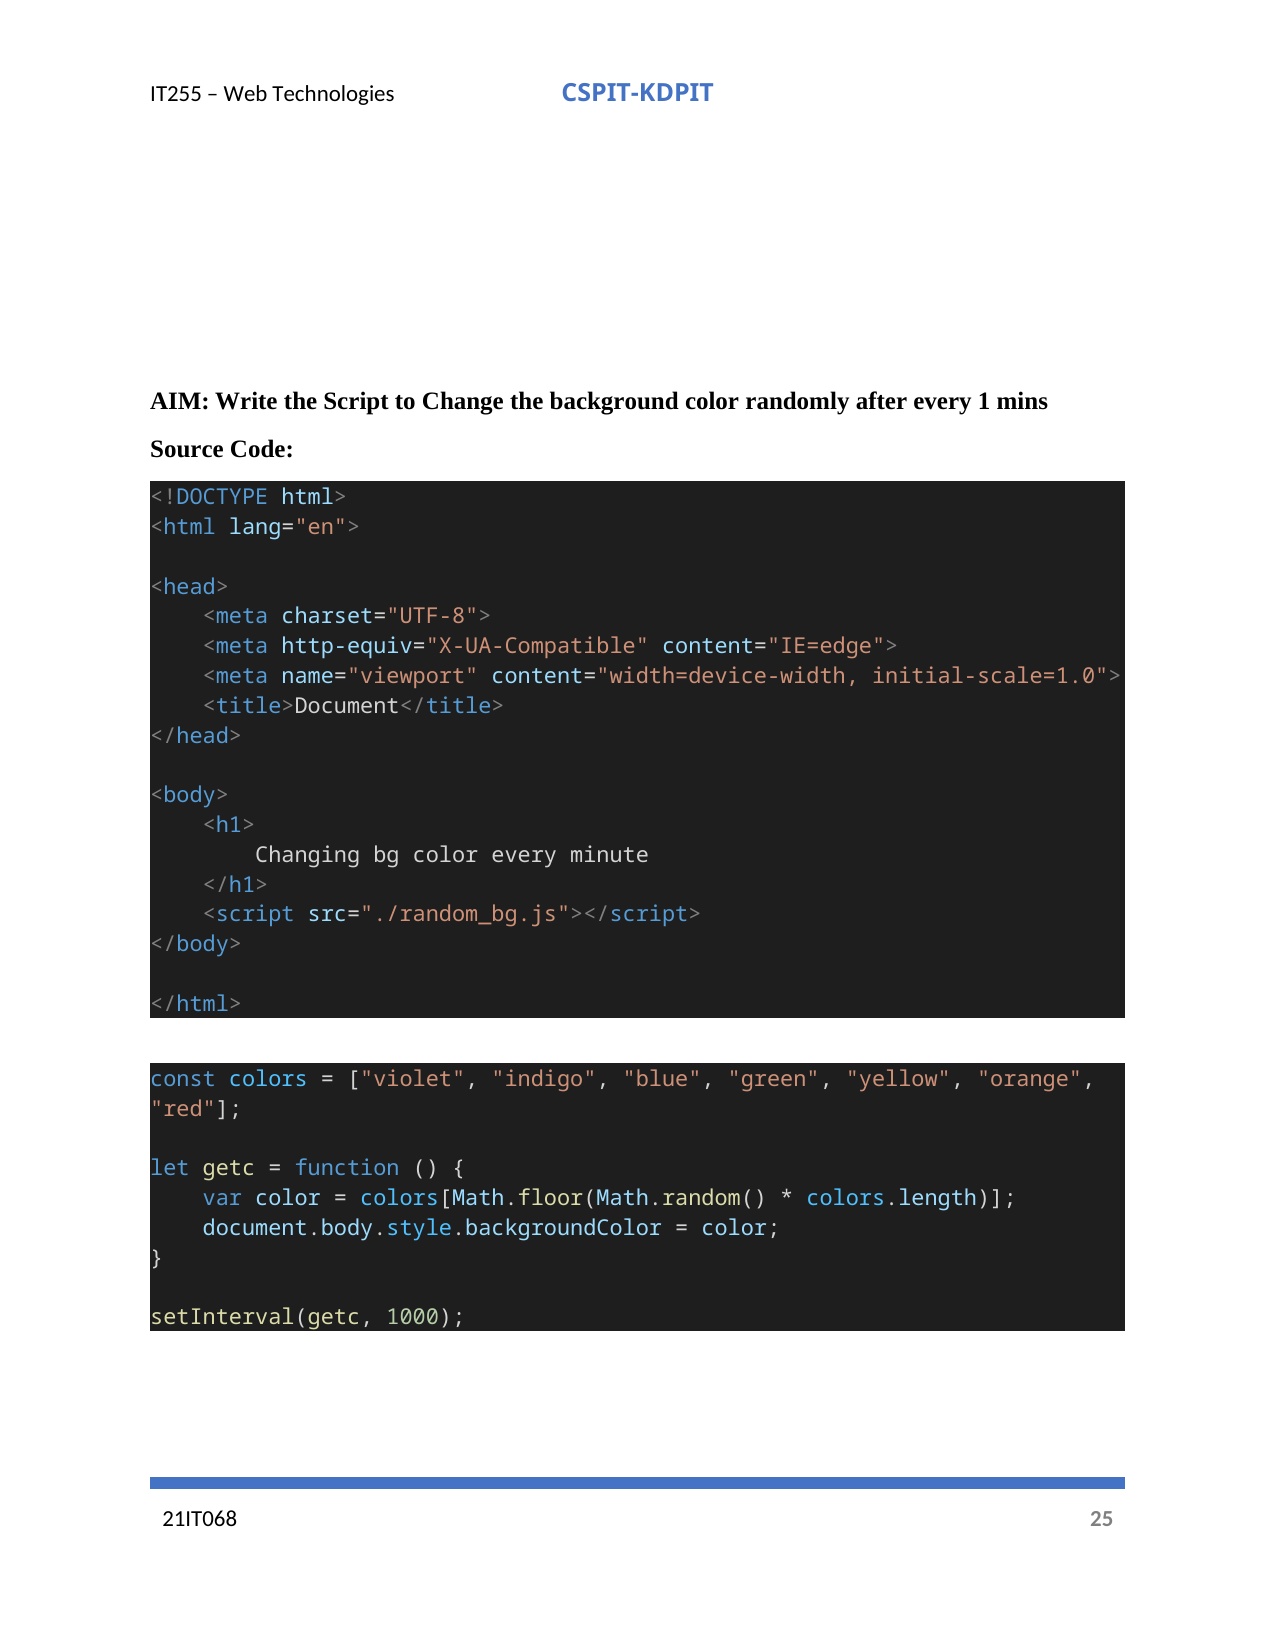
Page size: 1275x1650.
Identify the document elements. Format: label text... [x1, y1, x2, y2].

text <meta name="viewport" content="width=device-width, initial-scale=1.0"> [150, 660, 1125, 690]
text <meta charset="UTF-8"> [150, 601, 1125, 630]
text AIM: Write the Script to Change the background color randomly after every 1 mins [150, 386, 1125, 415]
text setInterval(getc, 1000); [150, 1301, 1125, 1331]
text Source Code: [150, 434, 1125, 462]
text <!DOCTYPE html> [150, 481, 1125, 511]
text </html> [150, 988, 1125, 1018]
text var color = colors[Math.floor(Math.random() * colors.length)]; [150, 1182, 1125, 1212]
text <meta http-equiv="X-UA-Compatible" content="IE=edge"> [150, 630, 1125, 660]
text </body> [150, 928, 1125, 958]
text </h1> [150, 869, 1125, 898]
text <html lang="en"> [150, 511, 1125, 541]
text document.body.style.backgroundColor = color; [150, 1212, 1125, 1241]
text const colors = ["violet", "indigo", "blue", "green", "yellow", "orange", "red"]; [150, 1063, 1125, 1122]
text </head> [150, 720, 1125, 749]
text Changing bg color every minute [150, 839, 1125, 869]
text <script src="./random_bg.js"></script> [150, 898, 1125, 928]
text <head> [150, 571, 1125, 601]
text <title>Document</title> [150, 690, 1125, 720]
text <h1> [150, 809, 1125, 839]
text } [150, 1241, 1125, 1271]
text let getc = function () { [150, 1152, 1125, 1182]
text <body> [150, 779, 1125, 809]
